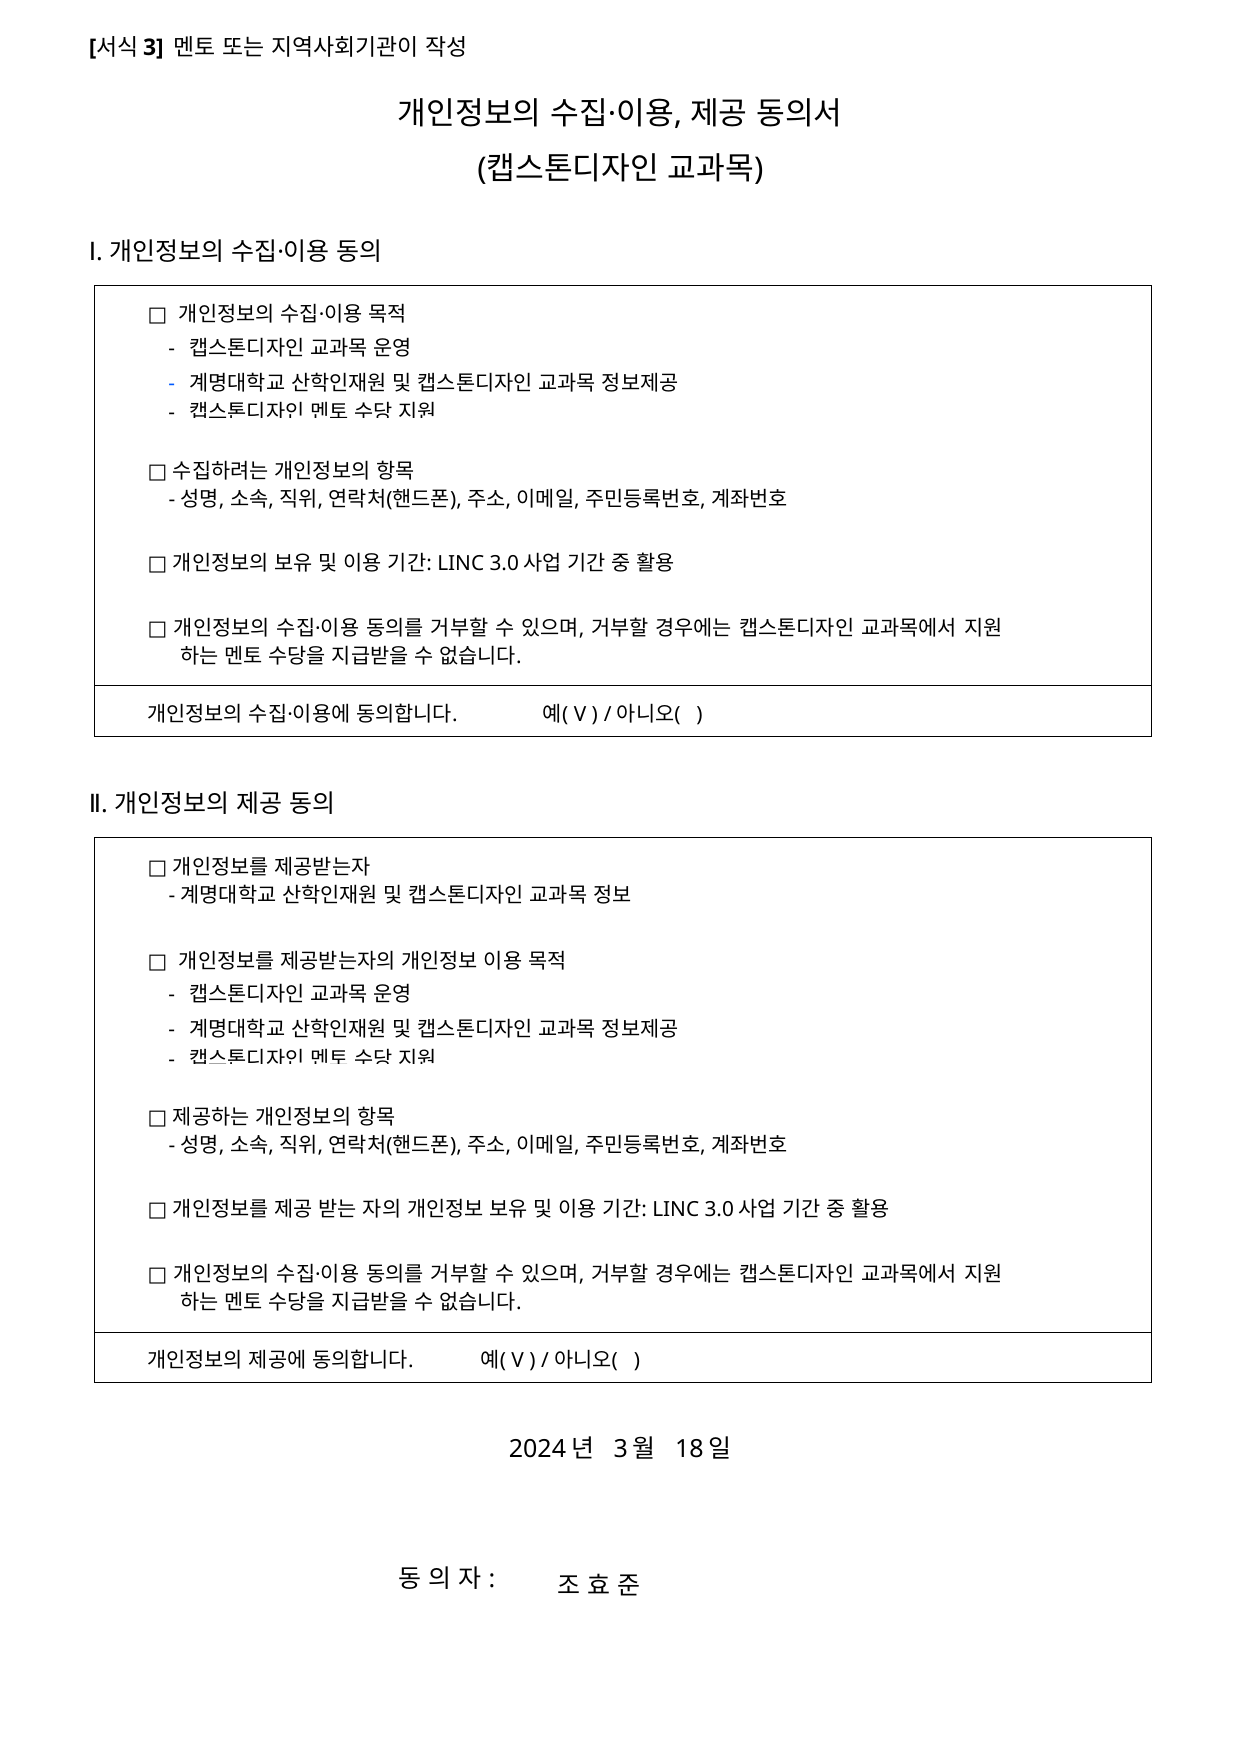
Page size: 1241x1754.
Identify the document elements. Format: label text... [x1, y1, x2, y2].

subtitle 개인정보의 수집·이용, 제공 동의서 [353, 88, 887, 133]
text Ⅱ. 개인정보의 제공 동의 [88, 784, 1163, 820]
text 2024년 3월 18일 [353, 1429, 887, 1465]
text Ⅰ. 개인정보의 수집·이용 동의 [88, 232, 1163, 268]
text (캡스톤디자인 교과목) [353, 143, 887, 189]
text 조 효 준 [557, 1565, 1163, 1601]
text [서식3] 멘토 또는 지역사회기관이 작성 [88, 29, 1163, 63]
text 동 의 자 : [77, 1558, 495, 1594]
